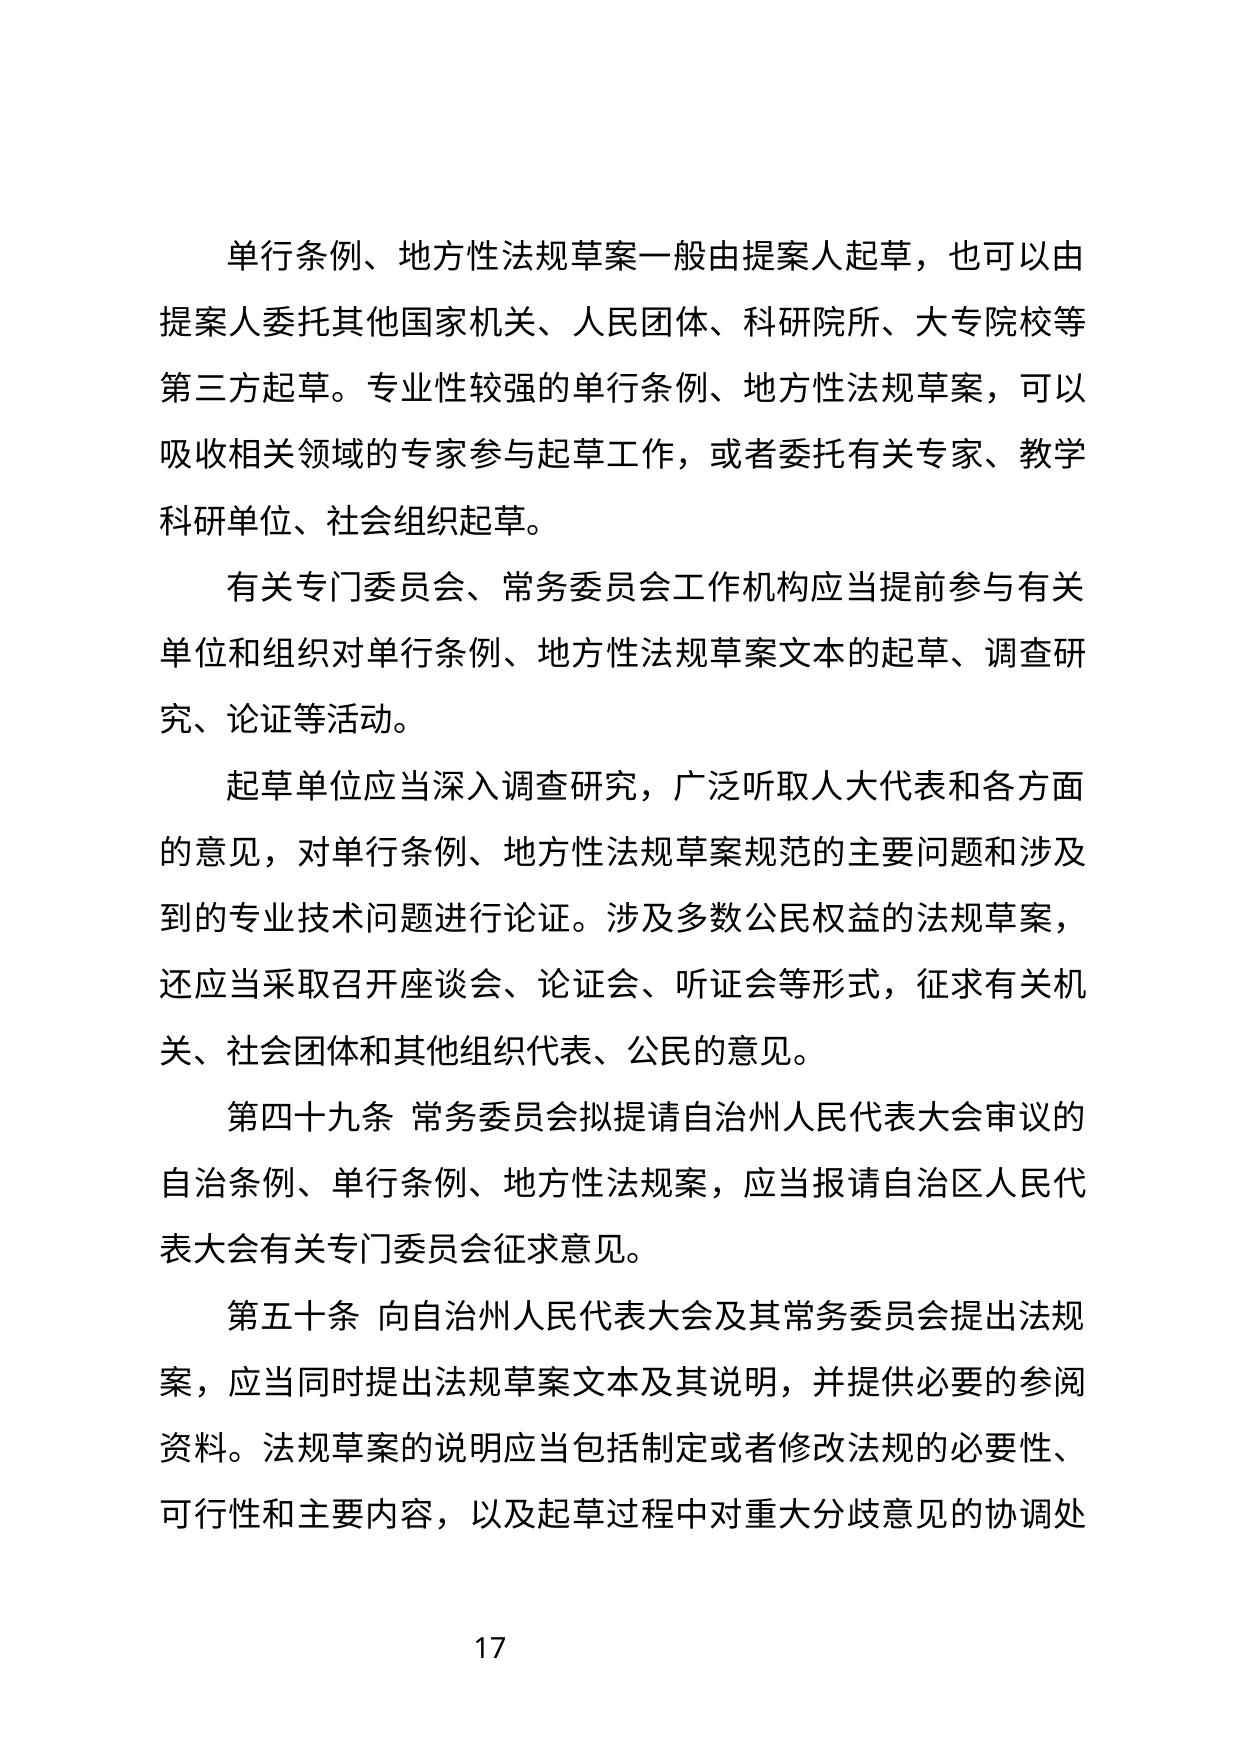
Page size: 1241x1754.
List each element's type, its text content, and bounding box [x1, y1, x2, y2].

text 第四十九条 常务委员会拟提请自治州人民代表大会审议的自治条例、单行条例、地方性法规案，应当报请自治区人民代表大会有关专门委员会征求意见。 [159, 1082, 1087, 1280]
text 起草单位应当深入调查研究，广泛听取人大代表和各方面的意见，对单行条例、地方性法规草案规范的主要问题和涉及到的专业技术问题进行论证。涉及多数公民权益的法规草案，还应当采取召开座谈会、论证会、听证会等形式，征求有关机关、社会团体和其他组织代表、公民的意见。 [159, 750, 1087, 1082]
text 有关专门委员会、常务委员会工作机构应当提前参与有关单位和组织对单行条例、地方性法规草案文本的起草、调查研究、论证等活动。 [159, 552, 1087, 750]
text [159, 1280, 1087, 1545]
text 单行条例、地方性法规草案一般由提案人起草，也可以由提案人委托其他国家机关、人民团体、科研院所、大专院校等第三方起草。专业性较强的单行条例、地方性法规草案，可以吸收相关领域的专家参与起草工作，或者委托有关专家、教学科研单位、社会组织起草。 [159, 220, 1087, 552]
